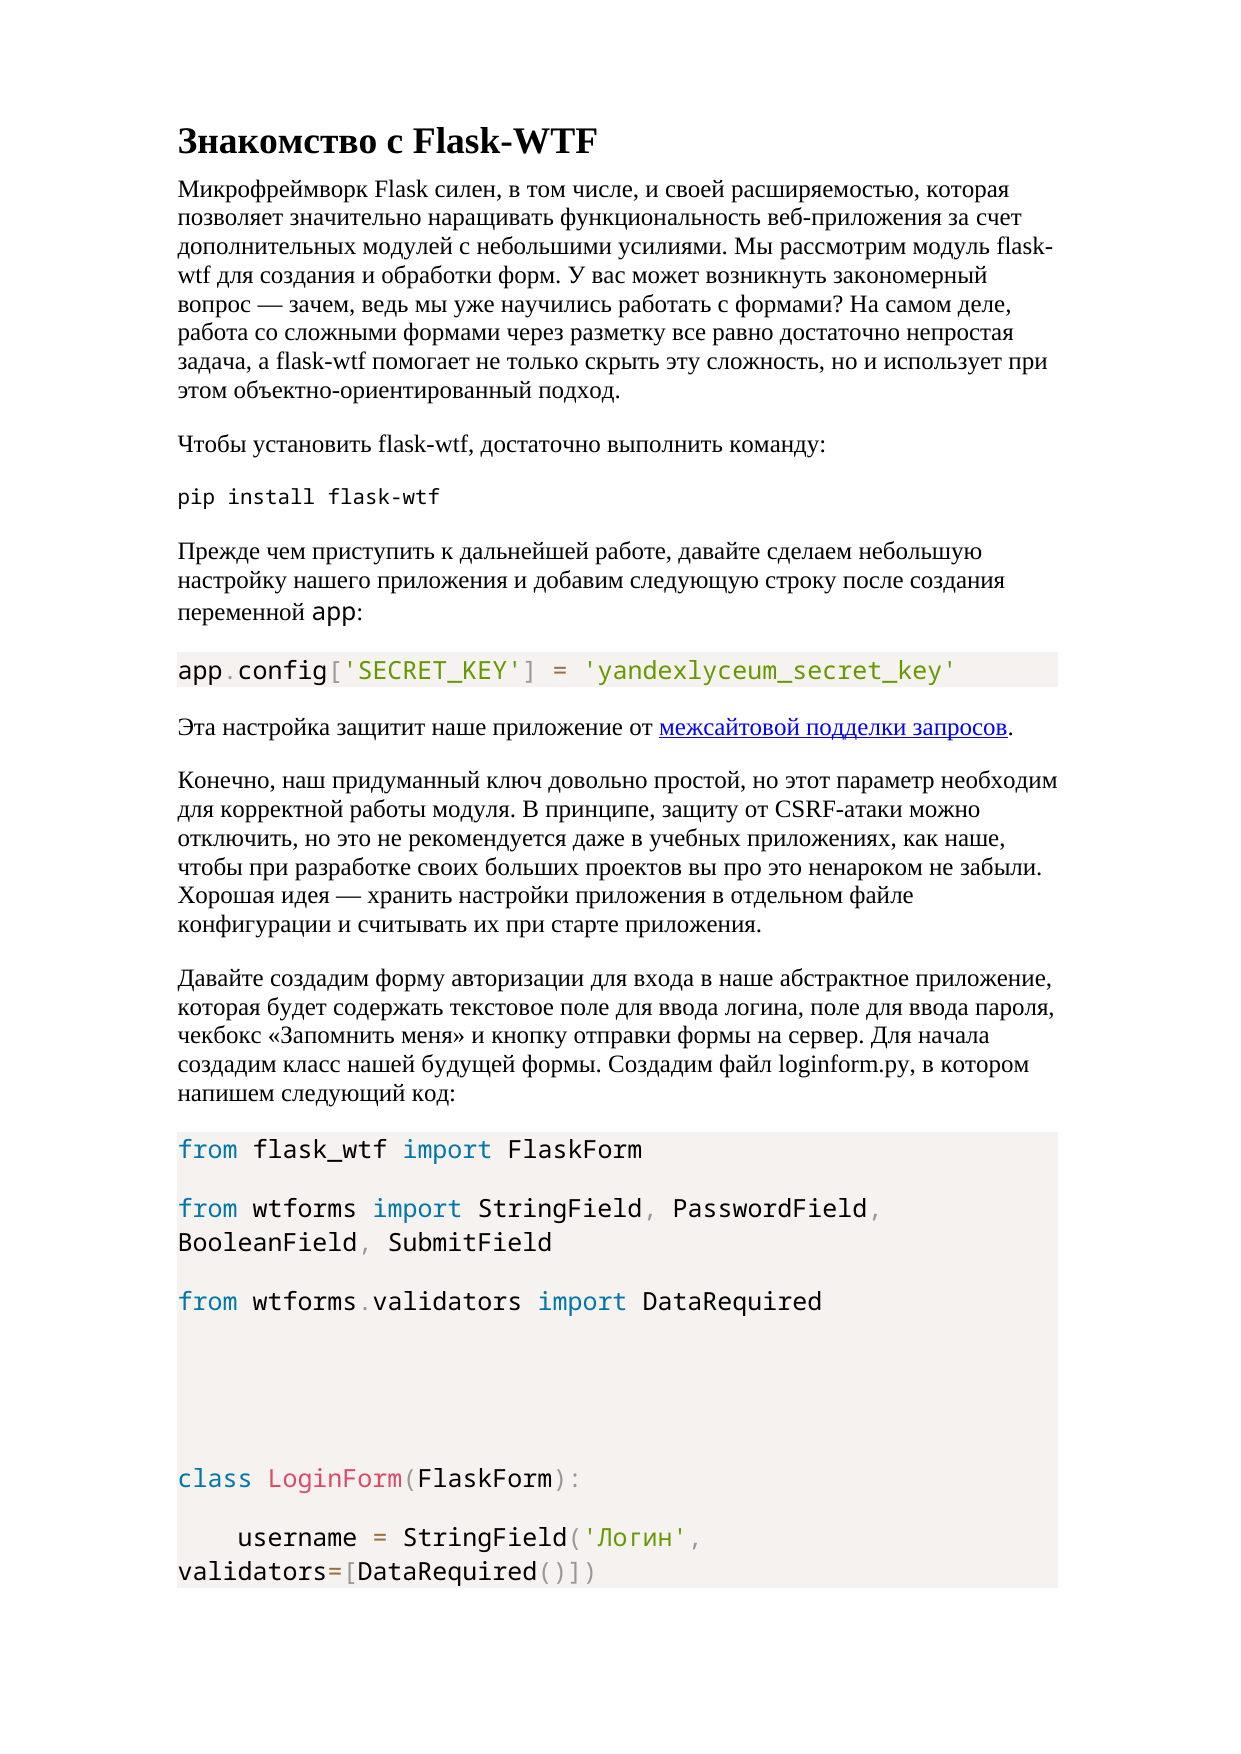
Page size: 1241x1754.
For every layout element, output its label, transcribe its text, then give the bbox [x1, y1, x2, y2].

text Чтобы установить flask-wtf, достаточно выполнить команду: [177, 429, 1058, 457]
text pip install flask-wtf [177, 482, 1058, 511]
text Давайте создадим форму авторизации для входа в наше абстрактное приложение, которая будет содержать текстовое поле для ввода логина, поле для ввода пароля, чекбокс «Запомнить меня» и кнопку отправки формы на сервер. Для начала создадим класс нашей будущей формы. Создадим файл loginform.py, в котором напишем следующий код: [177, 963, 1058, 1107]
text from wtforms import StringField, PasswordField, BooleanField, SubmitField [177, 1191, 1058, 1259]
text Знакомство с Flask-WTF [177, 118, 1058, 161]
text from flask_wtf import FlaskForm [177, 1132, 1058, 1166]
text app.config['SECRET_KEY'] = 'yandexlyceum_secret_key' [177, 652, 1058, 687]
text Эта настройка защитит наше приложение от межсайтовой подделки запросов. [177, 712, 1058, 740]
text class LoginForm(FlaskForm): [177, 1461, 1058, 1495]
text Микрофреймворк Flask силен, в том числе, и своей расширяемостью, которая позволяет значительно наращивать функциональность веб-приложения за счет дополнительных модулей с небольшими усилиями. Мы рассмотрим модуль flask-wtf для создания и обработки форм. У вас может возникнуть закономерный вопрос — зачем, ведь мы уже научились работать с формами? На самом деле, работа со сложными формами через разметку все равно достаточно непростая задача, а flask-wtf помогает не только скрыть эту сложность, но и использует при этом объектно-ориентированный подход. [177, 174, 1058, 404]
text Прежде чем приступить к дальнейшей работе, давайте сделаем небольшую настройку нашего приложения и добавим следующую строку после создания переменной app: [177, 536, 1058, 627]
text username = StringField('Логин', validators=[DataRequired()]) [177, 1520, 1058, 1588]
text Конечно, наш придуманный ключ довольно простой, но этот параметр необходим для корректной работы модуля. В принципе, защиту от CSRF-атаки можно отключить, но это не рекомендуется даже в учебных приложениях, как наше, чтобы при разработке своих больших проектов вы про это ненароком не забыли. Хорошая идея — хранить настройки приложения в отдельном файле конфигурации и считывать их при старте приложения. [177, 765, 1058, 938]
text from wtforms.validators import DataRequired [177, 1284, 1058, 1318]
